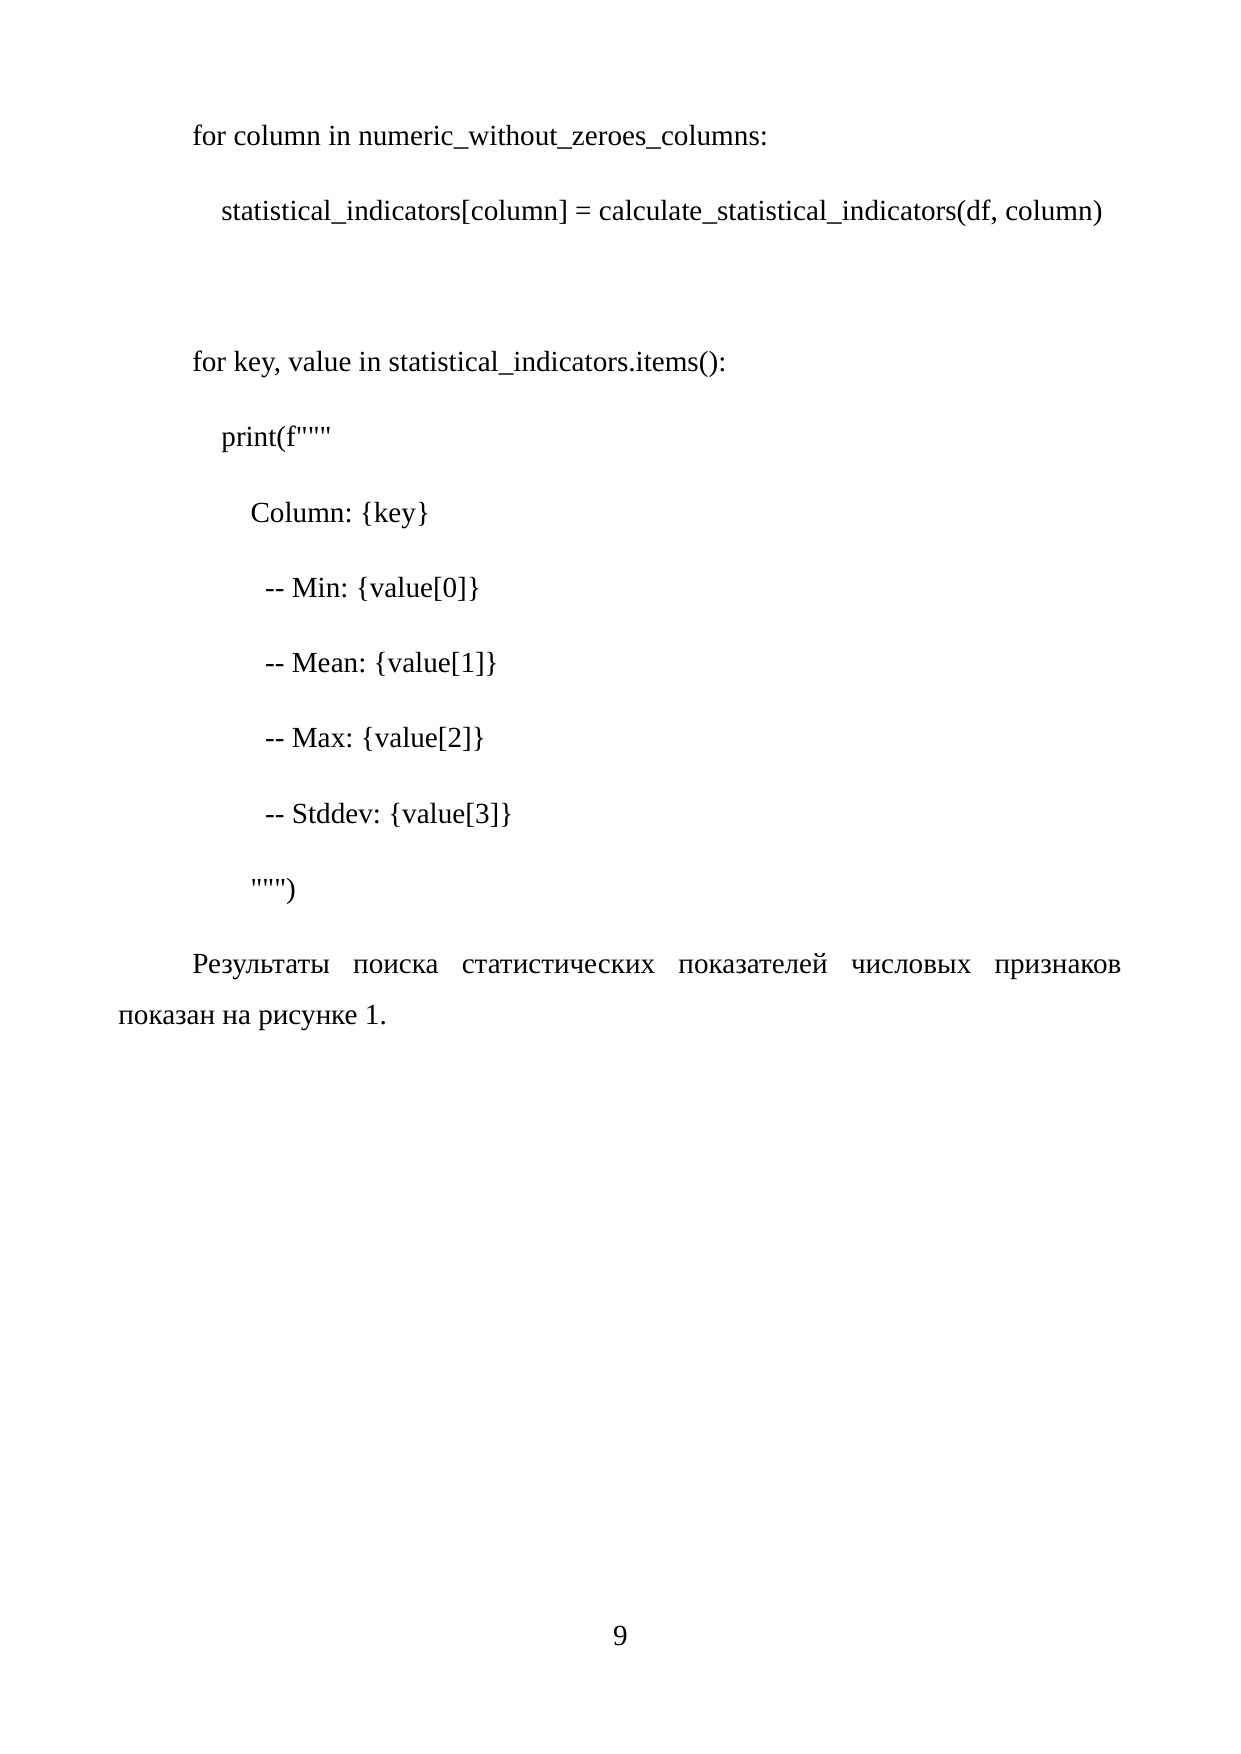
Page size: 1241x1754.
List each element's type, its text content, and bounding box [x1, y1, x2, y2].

text """) [118, 871, 1122, 905]
text -- Mean: {value[1]} [118, 645, 1122, 679]
text -- Min: {value[0]} [118, 570, 1122, 603]
text Column: {key} [118, 495, 1122, 528]
text Результаты поиска статистических показателей числовых признаков показан на рисунке 1. [118, 947, 1122, 1030]
text -- Max: {value[2]} [118, 721, 1122, 754]
text for key, value in statistical_indicators.items(): [118, 344, 1122, 378]
text print(f""" [118, 419, 1122, 453]
text for column in numeric_without_zeroes_columns: [118, 118, 1122, 152]
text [118, 193, 1122, 227]
text -- Stddev: {value[3]} [118, 796, 1122, 829]
